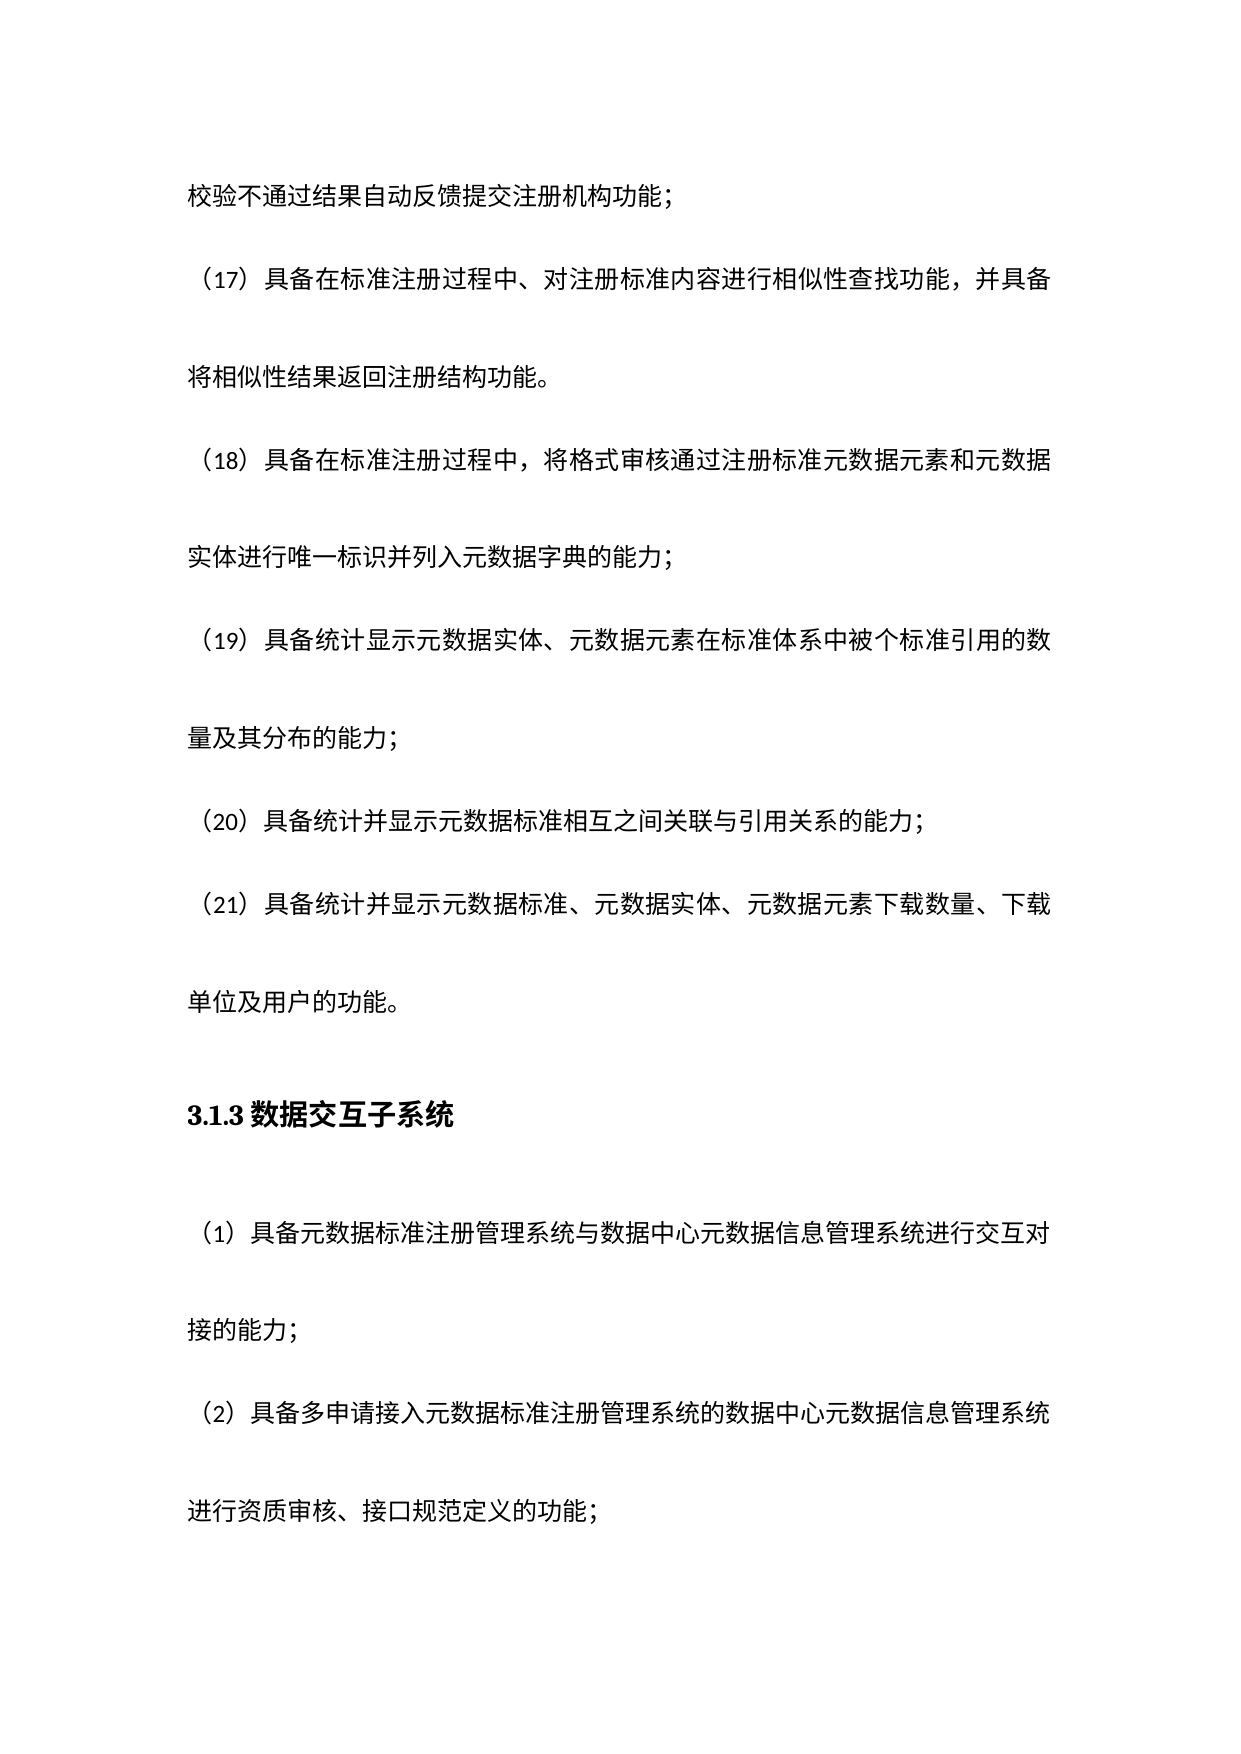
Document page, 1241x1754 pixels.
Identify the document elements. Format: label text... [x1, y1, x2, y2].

text （21）具备统计并显示元数据标准、元数据实体、元数据元素下载数量、下载单位及用户的功能。 [187, 870, 1053, 1033]
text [187, 162, 1053, 227]
text （18）具备在标准注册过程中，将格式审核通过注册标准元数据元素和元数据实体进行唯一标识并列入元数据字典的能力； [187, 426, 1053, 588]
text （2）具备多申请接入元数据标准注册管理系统的数据中心元数据信息管理系统进行资质审核、接口规范定义的功能； [187, 1379, 1053, 1542]
text （17）具备在标准注册过程中、对注册标准内容进行相似性查找功能，并具备将相似性结果返回注册结构功能。 [187, 245, 1053, 408]
text （1）具备元数据标准注册管理系统与数据中心元数据信息管理系统进行交互对接的能力； [187, 1199, 1053, 1361]
text （20）具备统计并显示元数据标准相互之间关联与引用关系的能力； [187, 787, 1053, 852]
text （19）具备统计显示元数据实体、元数据元素在标准体系中被个标准引用的数量及其分布的能力； [187, 606, 1053, 769]
subtitle 3.1.3 数据交互子系统 [187, 1080, 1053, 1145]
